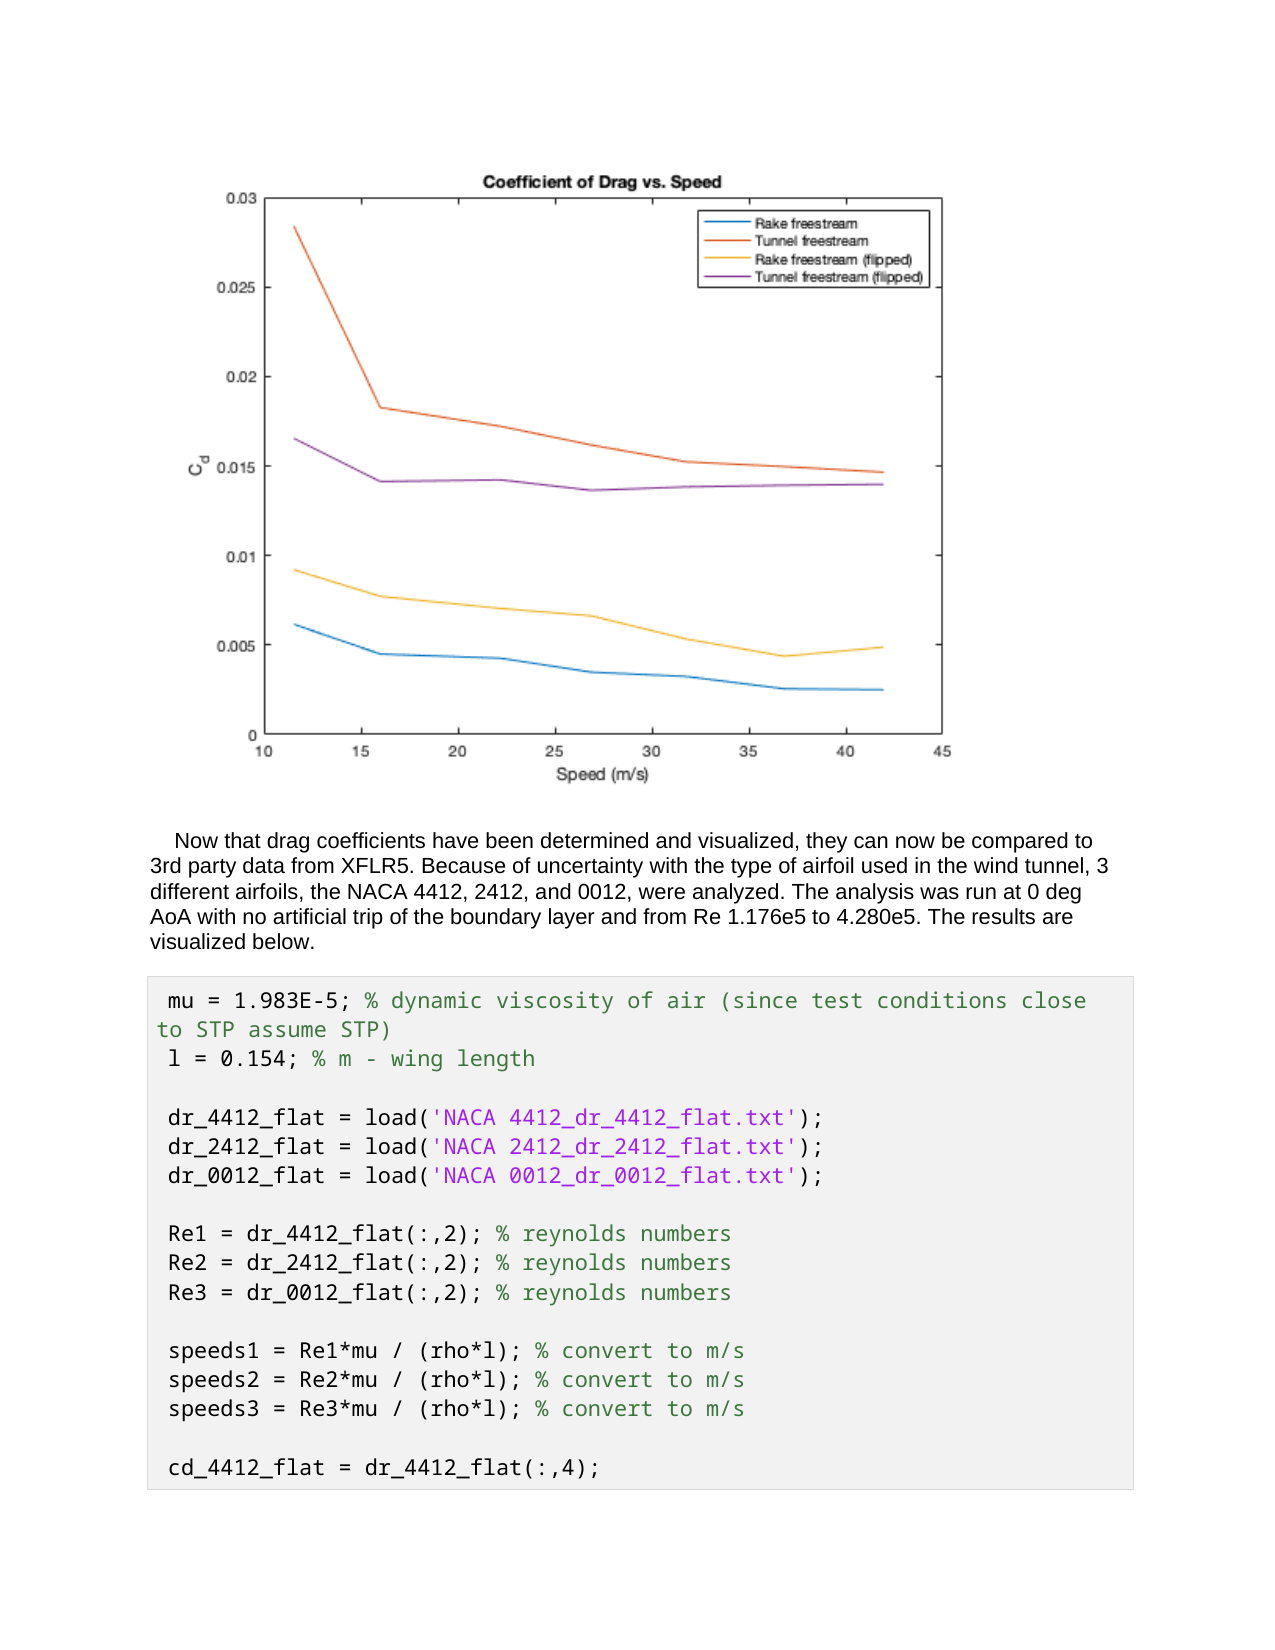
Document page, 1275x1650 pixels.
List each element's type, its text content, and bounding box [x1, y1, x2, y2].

text Re1 = dr_4412_flat(:,2); % reynolds numbers [148, 1209, 1133, 1238]
text speeds1 = Re1*mu / (rho*l); % convert to m/s [148, 1326, 1133, 1355]
text dr_2412_flat = load('NACA 2412_dr_2412_flat.txt'); [148, 1122, 1133, 1151]
text cd_4412_flat = dr_4412_flat(:,4); [148, 1443, 1133, 1489]
text Now that drag coefficients have been determined and visualized, they can now be compared to 3rd party data from XFLR5. Because of uncertainty with the type of airfoil used in the wind tunnel, 3 different airfoils, the NACA 4412, 2412, and 0012, were analyzed. The analysis was run at 0 deg AoA with no artificial trip of the boundary layer and from Re 1.176e5 to 4.280e5. The results are visualized below. [150, 828, 1125, 954]
text speeds3 = Re3*mu / (rho*l); % convert to m/s [148, 1384, 1133, 1413]
picture [150, 150, 1025, 807]
text l = 0.154; % m - wing length [148, 1034, 1133, 1063]
text dr_4412_flat = load('NACA 4412_dr_4412_flat.txt'); [148, 1093, 1133, 1122]
text mu = 1.983E-5; % dynamic viscosity of air (since test conditions close to STP assume STP) [148, 977, 1133, 1034]
text dr_0012_flat = load('NACA 0012_dr_0012_flat.txt'); [148, 1151, 1133, 1180]
text Re3 = dr_0012_flat(:,2); % reynolds numbers [148, 1268, 1133, 1297]
text speeds2 = Re2*mu / (rho*l); % convert to m/s [148, 1355, 1133, 1384]
text Re2 = dr_2412_flat(:,2); % reynolds numbers [148, 1238, 1133, 1268]
